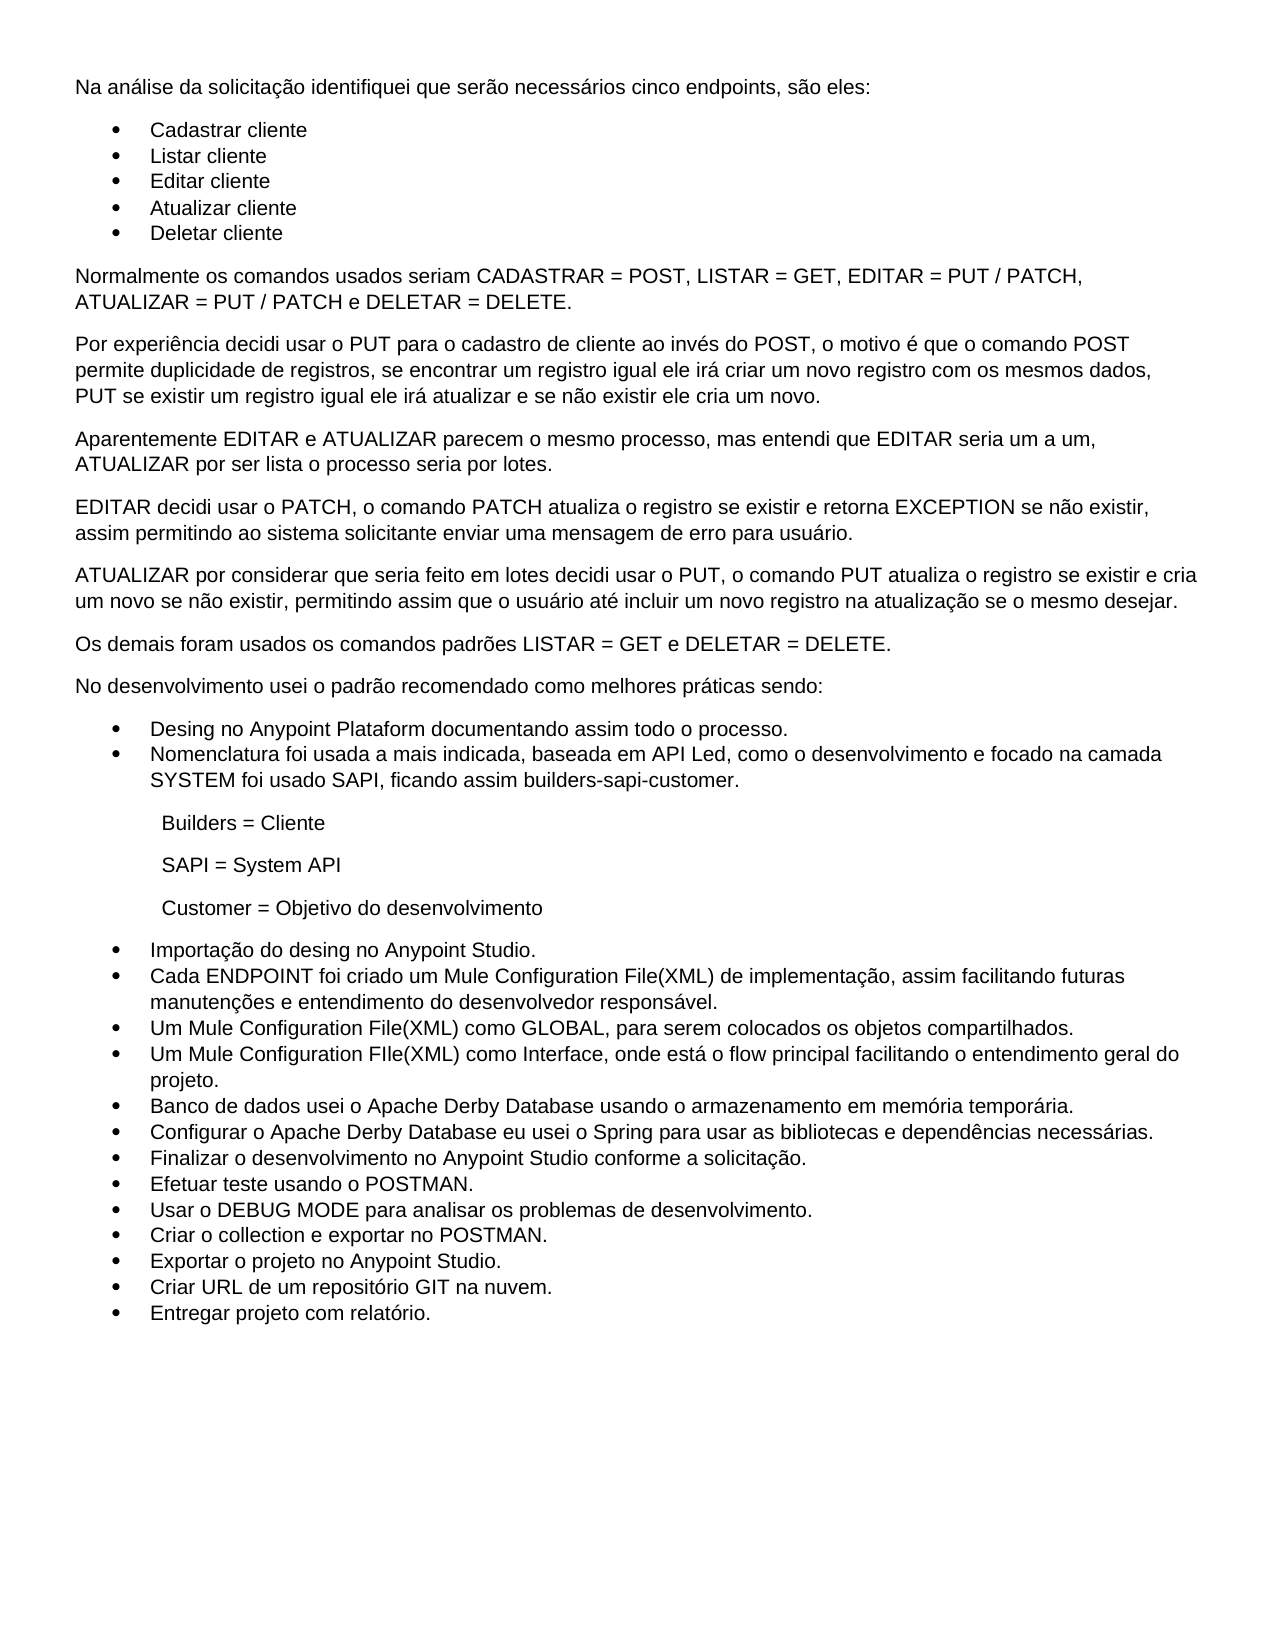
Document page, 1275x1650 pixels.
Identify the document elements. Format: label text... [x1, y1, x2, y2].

text Aparentemente EDITAR e ATUALIZAR parecem o mesmo processo, mas entendi que EDITAR seria um a um, ATUALIZAR por ser lista o processo seria por lotes. [75, 426, 1200, 476]
list Efetuar teste usando o POSTMAN. [112, 1171, 1200, 1196]
list Usar o DEBUG MODE para analisar os problemas de desenvolvimento. [112, 1197, 1200, 1221]
text Customer = Objetivo do desenvolvimento [150, 896, 1200, 920]
list Finalizar o desenvolvimento no Anypoint Studio conforme a solicitação. [112, 1146, 1200, 1169]
list Atualizar cliente [112, 195, 1200, 219]
list Entregar projeto com relatório. [112, 1301, 1200, 1325]
list Um Mule Configuration File(XML) como GLOBAL, para serem colocados os objetos compartilhados. [112, 1016, 1200, 1040]
text Builders = Cliente [150, 811, 1200, 835]
text EDITAR decidi usar o PATCH, o comando PATCH atualiza o registro se existir e retorna EXCEPTION se não existir, assim permitindo ao sistema solicitante enviar uma mensagem de erro para usuário. [75, 495, 1200, 544]
list Nomenclatura foi usada a mais indicada, baseada em API Led, como o desenvolvimento e focado na camada SYSTEM foi usado SAPI, ficando assim builders-sapi-customer. [112, 742, 1200, 792]
text ATUALIZAR por considerar que seria feito em lotes decidi usar o PUT, o comando PUT atualiza o registro se existir e cria um novo se não existir, permitindo assim que o usuário até incluir um novo registro na atualização se o mesmo desejar. [75, 563, 1200, 613]
text Por experiência decidi usar o PUT para o cadastro de cliente ao invés do POST, o motivo é que o comando POST permite duplicidade de registros, se encontrar um registro igual ele irá criar um novo registro com os mesmos dados, PUT se existir um registro igual ele irá atualizar e se não existir ele cria um novo. [75, 332, 1200, 408]
list Importação do desing no Anypoint Studio. [112, 938, 1200, 962]
list Desing no Anypoint Plataform documentando assim todo o processo. [112, 716, 1200, 740]
list Cada ENDPOINT foi criado um Mule Configuration File(XML) de implementação, assim facilitando futuras manutenções e entendimento do desenvolvedor responsável. [112, 964, 1200, 1014]
text No desenvolvimento usei o padrão recomendado como melhores práticas sendo: [75, 674, 1200, 698]
list Exportar o projeto no Anypoint Studio. [112, 1249, 1200, 1273]
list Banco de dados usei o Apache Derby Database usando o armazenamento em memória temporária. [112, 1094, 1200, 1118]
list Listar cliente [112, 143, 1200, 167]
list Criar URL de um repositório GIT na nuvem. [112, 1275, 1200, 1299]
list Configurar o Apache Derby Database eu usei o Spring para usar as bibliotecas e dependências necessárias. [112, 1119, 1200, 1144]
list Criar o collection e exportar no POSTMAN. [112, 1223, 1200, 1247]
text Normalmente os comandos usados seriam CADASTRAR = POST, LISTAR = GET, EDITAR = PUT / PATCH, ATUALIZAR = PUT / PATCH e DELETAR = DELETE. [75, 264, 1200, 314]
list Editar cliente [112, 169, 1200, 193]
list Cadastrar cliente [112, 117, 1200, 142]
list Deletar cliente [112, 221, 1200, 245]
text Na análise da solicitação identifiquei que serão necessários cinco endpoints, são eles: [75, 75, 1200, 99]
list Um Mule Configuration FIle(XML) como Interface, onde está o flow principal facilitando o entendimento geral do projeto. [112, 1042, 1200, 1092]
text SAPI = System API [150, 853, 1200, 877]
text Os demais foram usados os comandos padrões LISTAR = GET e DELETAR = DELETE. [75, 631, 1200, 655]
